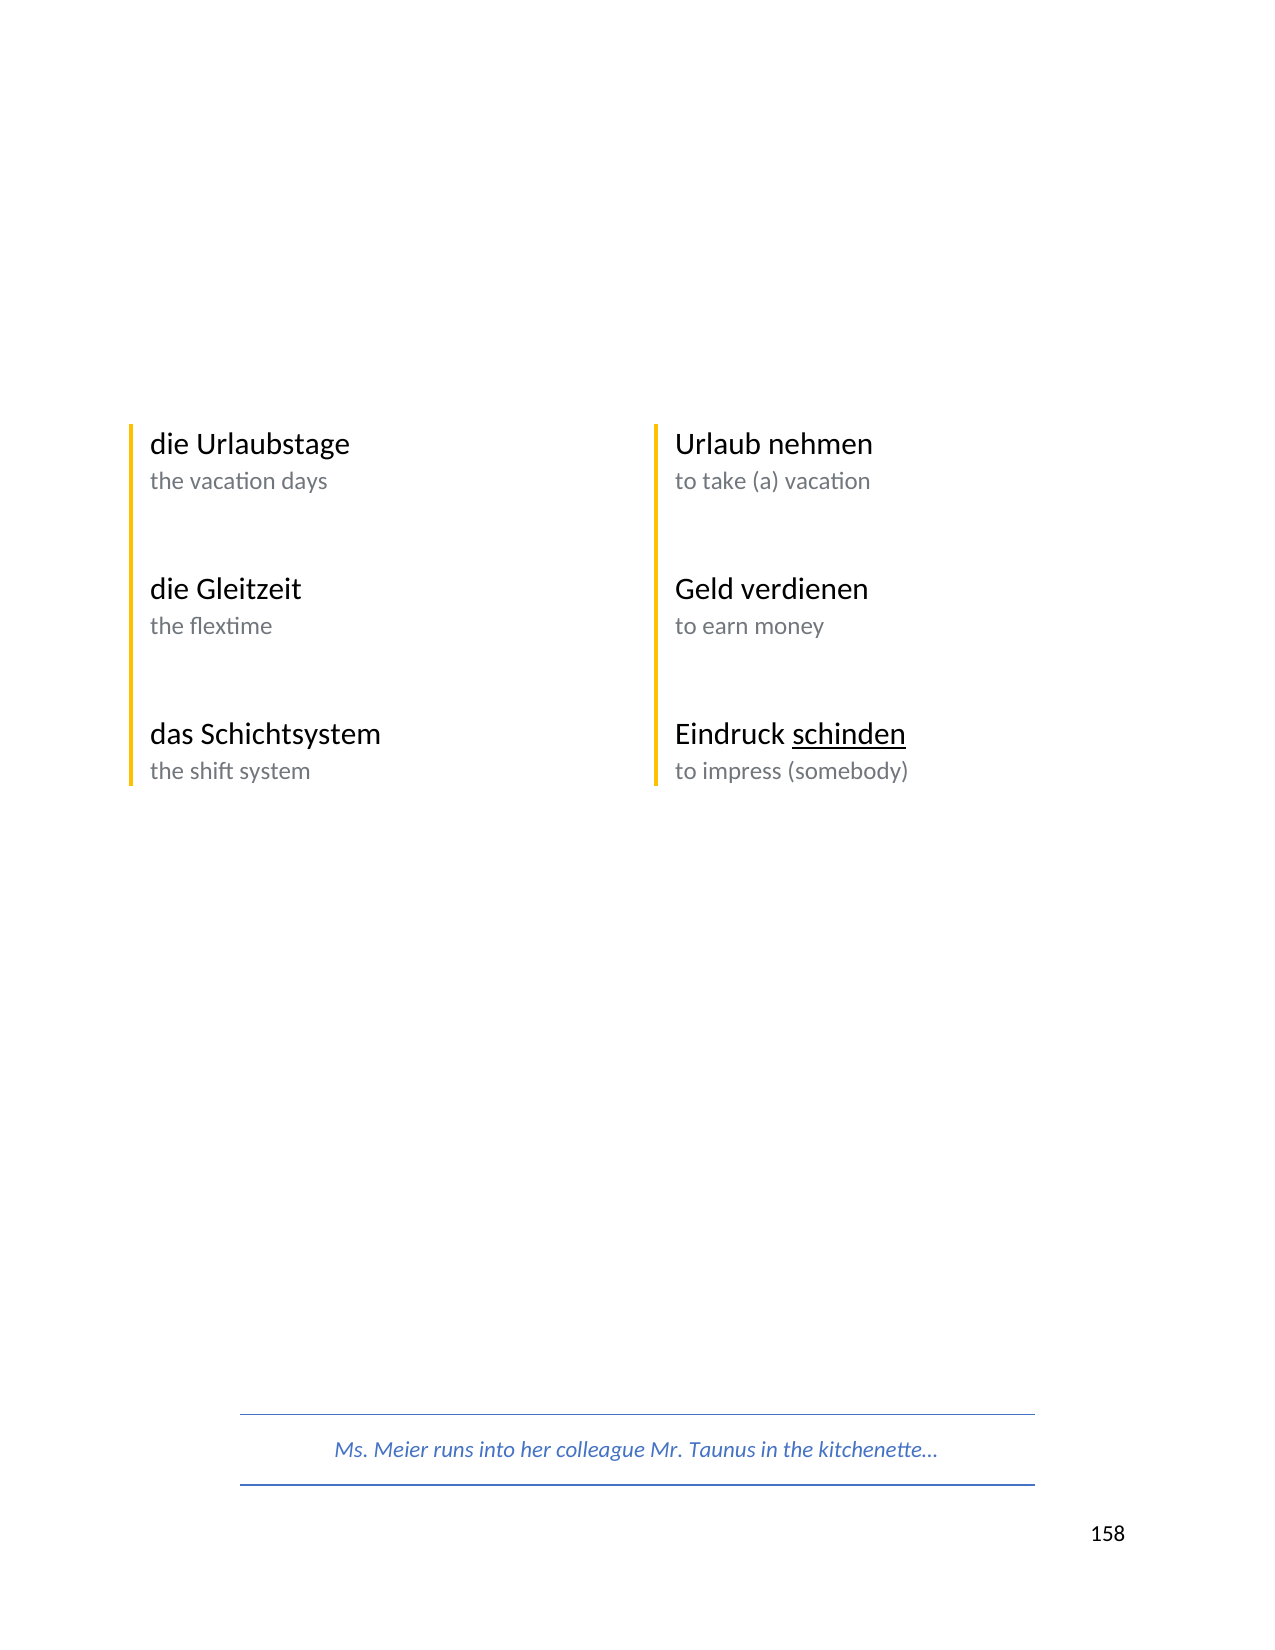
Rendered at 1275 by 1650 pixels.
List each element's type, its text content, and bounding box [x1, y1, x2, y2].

text to impress (somebody) [658, 756, 1125, 786]
text to earn money [658, 610, 1125, 641]
text the flextime [133, 610, 600, 641]
text to take (a) vacation [658, 465, 1125, 496]
text the vacation days [133, 465, 600, 496]
text Ms. Meier runs into her colleague Mr. Taunus in the kitchenette… [240, 1415, 1035, 1484]
text Eindruck schinden [658, 714, 1125, 752]
text die Urlaubstage [150, 424, 600, 462]
text the shift system [133, 756, 600, 786]
text Urlaub nehmen [675, 424, 1125, 462]
text Geld verdienen [658, 569, 1125, 607]
text das Schichtsystem [133, 714, 600, 752]
text die Gleitzeit [133, 569, 600, 607]
